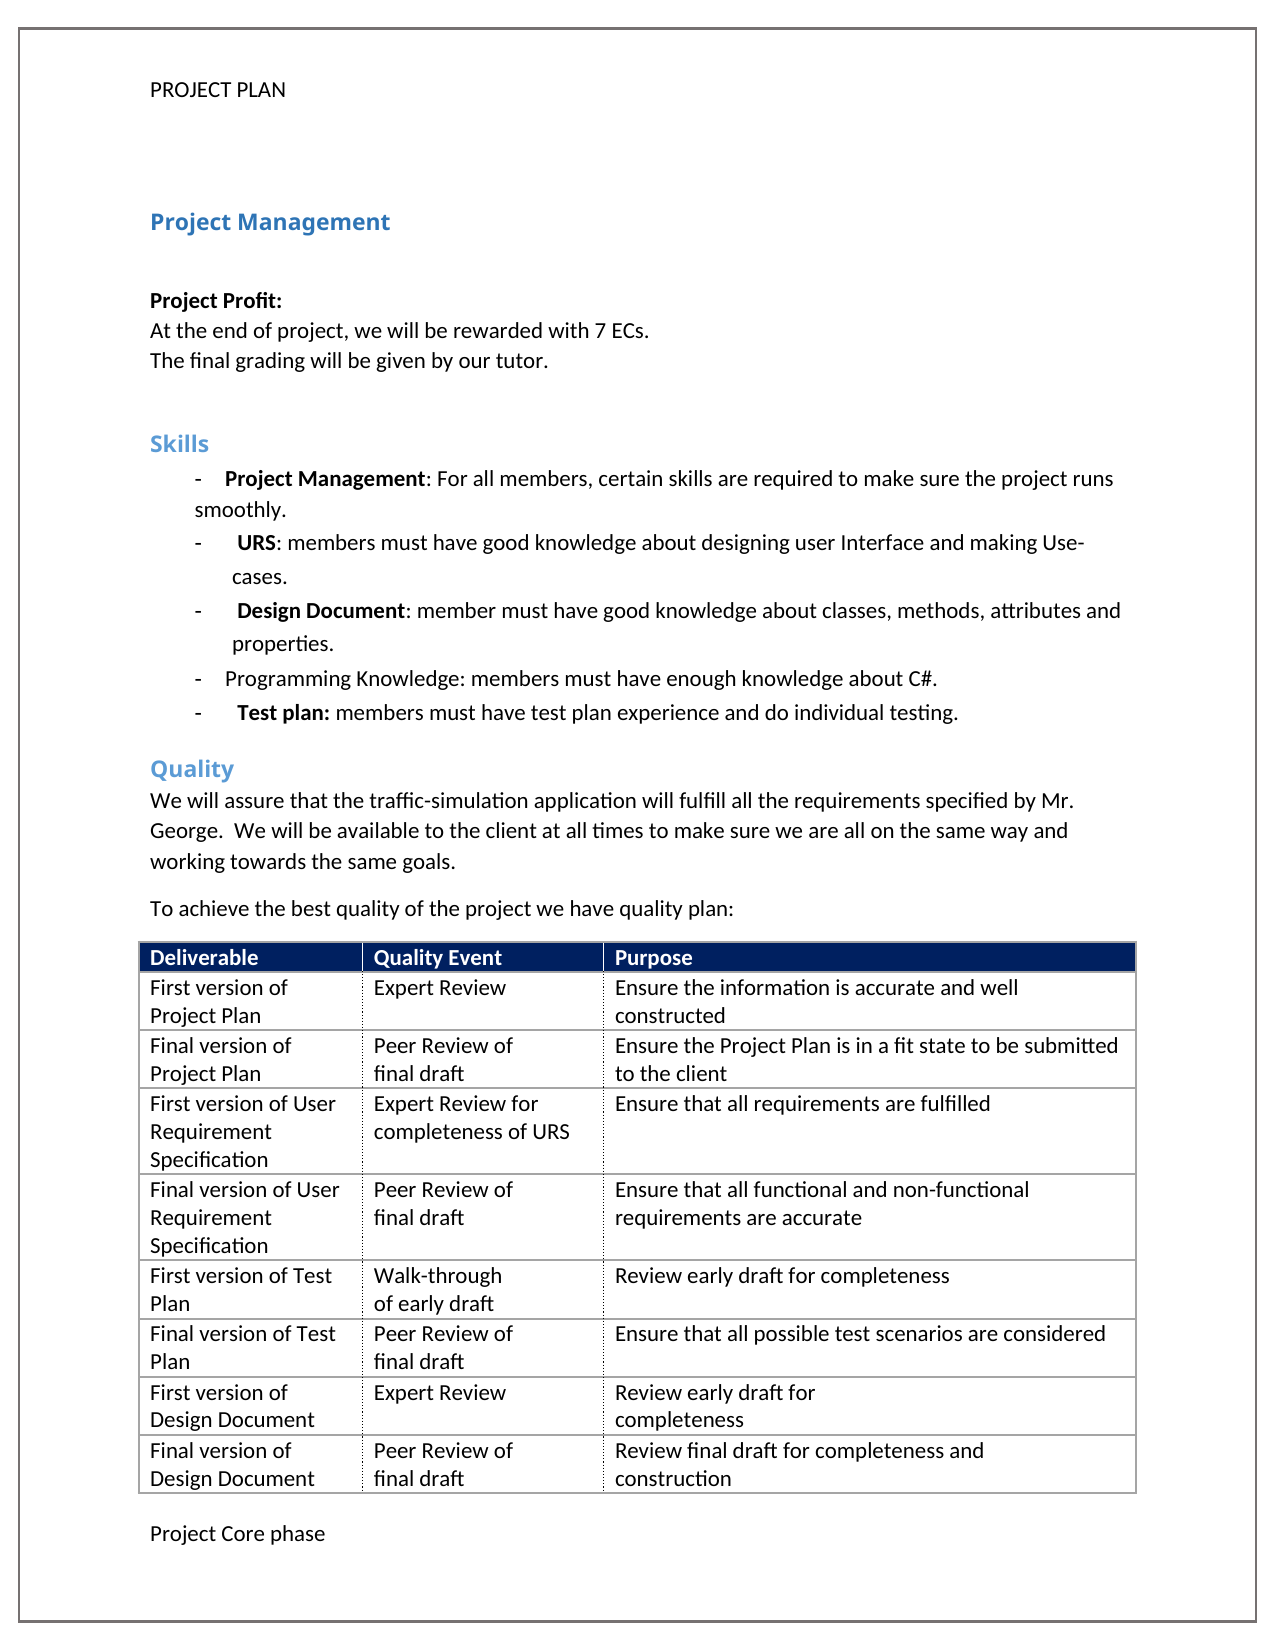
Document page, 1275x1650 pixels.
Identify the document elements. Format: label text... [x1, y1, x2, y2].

table_cell Review final draft for completeness and construction [604, 1436, 1135, 1492]
table_header Deliverable [140, 943, 362, 971]
subtitle Skills [150, 428, 1125, 459]
table_cell Expert Review [363, 1378, 603, 1434]
subtitle Project Management [150, 206, 1125, 237]
text To achieve the best quality of the project we have quality plan: [150, 894, 1125, 922]
table_cell First version of Project Plan [140, 973, 362, 1029]
table_header Quality Event [363, 943, 603, 971]
table_cell Peer Review of final draft [363, 1320, 603, 1376]
table_cell First version of Design Document [140, 1378, 362, 1434]
table_cell Expert Review for completeness of URS [363, 1089, 603, 1173]
table_cell Final version of Test Plan [140, 1320, 362, 1376]
table_cell Final version of Design Document [140, 1436, 362, 1492]
table_cell Expert Review [363, 973, 603, 1029]
table_header Purpose [604, 943, 1135, 971]
table_cell Walk-through of early draft [363, 1261, 603, 1317]
table_cell Ensure the information is accurate and well constructed [604, 973, 1135, 1029]
list Project Profit: [150, 286, 1125, 314]
list URS: members must have good knowledge about designing user Interface and making Use-cases. [194, 526, 1125, 590]
table_cell Peer Review of final draft [363, 1436, 603, 1492]
text We will assure that the traffic-simulation application will fulfill all the requirements specified by Mr. George. We will be available to the client at all times to make sure we are all on the same way and working towards the same goals. [150, 786, 1125, 875]
list Project Management: For all members, certain skills are required to make sure the project runs smoothly. [194, 462, 1125, 524]
table_cell Review early draft for completeness [604, 1261, 1135, 1317]
table_cell Ensure that all possible test scenarios are considered [604, 1320, 1135, 1376]
list Programming Knowledge: members must have enough knowledge about C#. [194, 662, 1125, 693]
table_cell Peer Review of final draft [363, 1175, 603, 1259]
table_cell Ensure that all requirements are fulfilled [604, 1089, 1135, 1173]
table_cell Final version of Project Plan [140, 1031, 362, 1087]
table_cell First version of User Requirement Specification [140, 1089, 362, 1173]
list The final grading will be given by our tutor. [150, 347, 1125, 375]
list At the end of project, we will be rewarded with 7 ECs. [150, 316, 1125, 344]
list Design Document: member must have good knowledge about classes, methods, attributes and properties. [194, 594, 1125, 657]
list Test plan: members must have test plan experience and do individual testing. [194, 696, 1125, 727]
subtitle Quality [150, 753, 1125, 784]
table_cell First version of Test Plan [140, 1261, 362, 1317]
table_cell Review early draft for completeness [604, 1378, 1135, 1434]
table_cell Ensure the Project Plan is in a fit state to be submitted to the client [604, 1031, 1135, 1087]
table_cell Peer Review of final draft [363, 1031, 603, 1087]
table_cell Ensure that all functional and non-functional requirements are accurate [604, 1175, 1135, 1259]
table_cell Final version of User Requirement Specification [140, 1175, 362, 1259]
